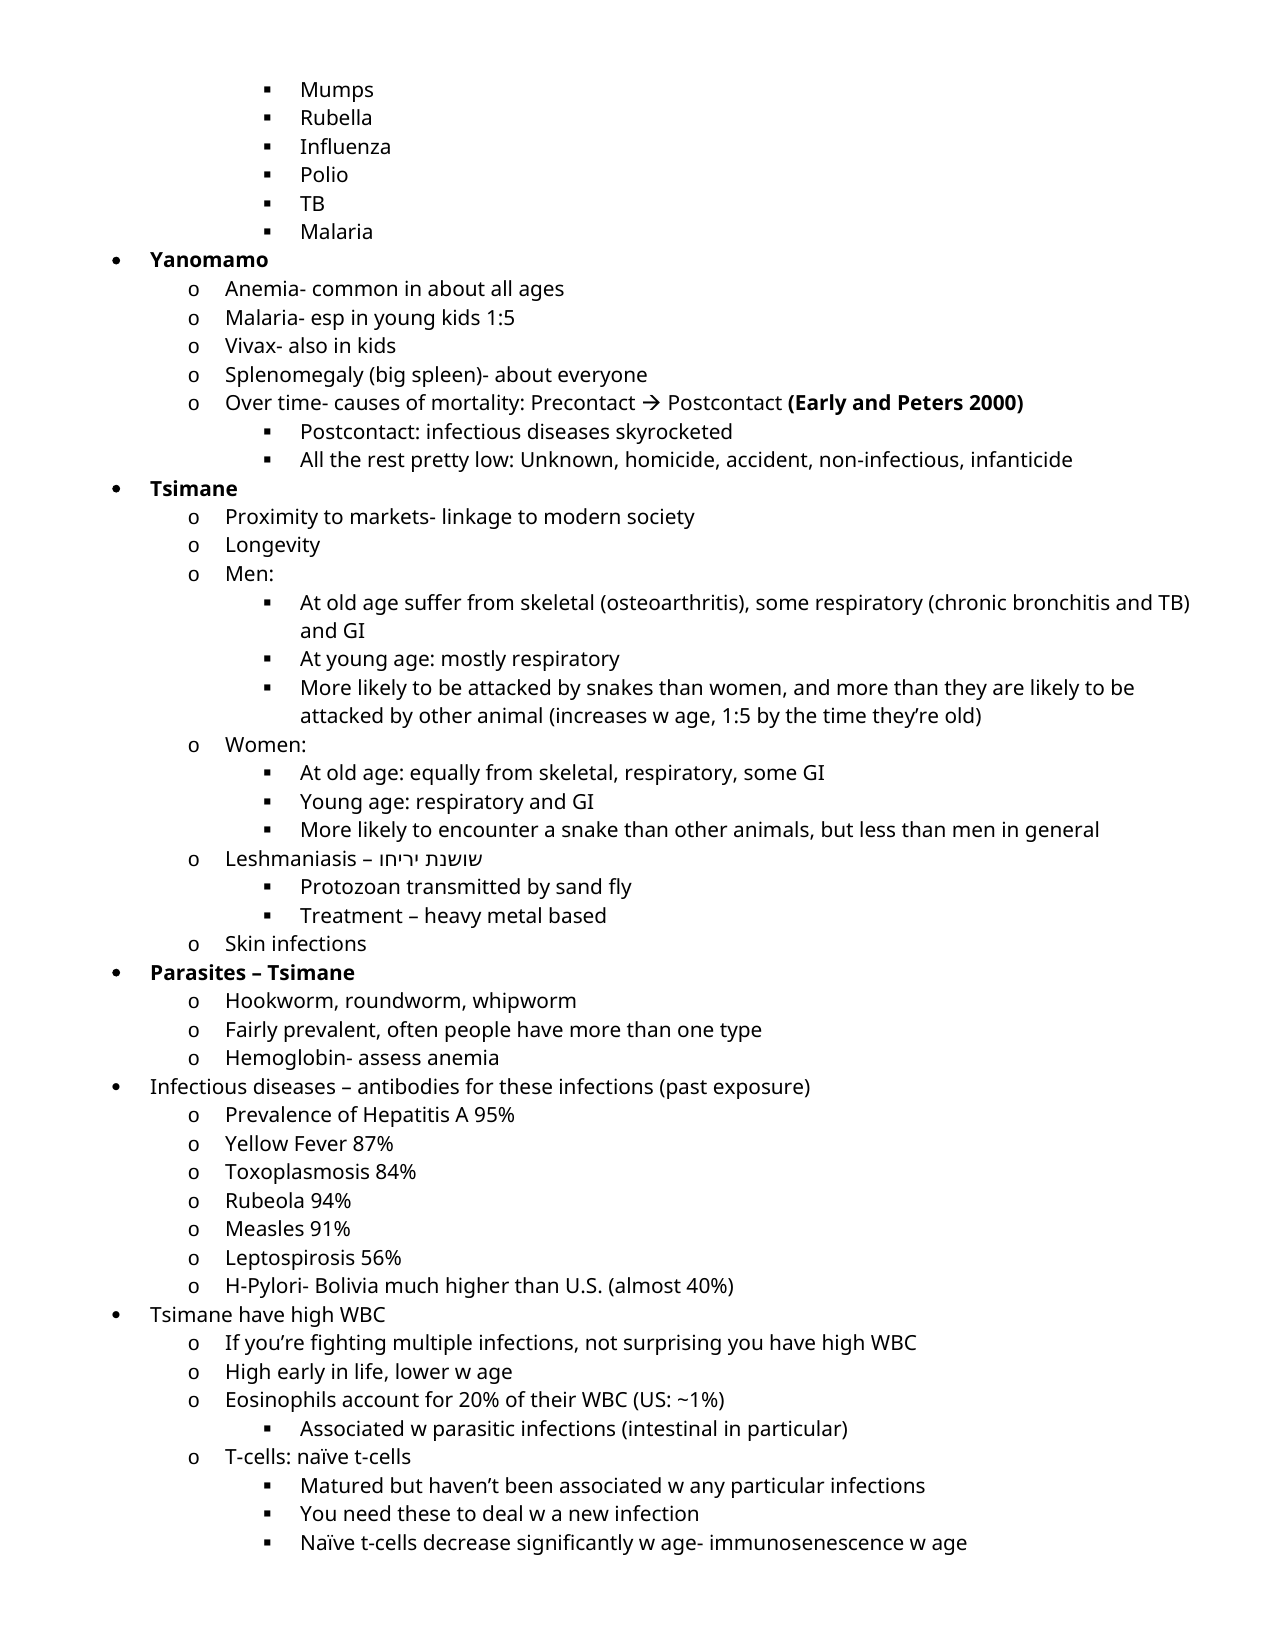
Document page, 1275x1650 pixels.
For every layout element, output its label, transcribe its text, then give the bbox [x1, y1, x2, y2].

list Hemoglobin- assess anemia [187, 1043, 1200, 1072]
list At old age: equally from skeletal, respiratory, some GI [262, 758, 1200, 787]
list Proximity to markets- linkage to modern society [187, 502, 1200, 531]
list Over time- causes of mortality: Precontact Postcontact (Early and Peters 2000) [187, 388, 1200, 417]
list Matured but haven’t been associated w any particular infections [262, 1471, 1200, 1499]
list Leshmaniasis – שושנת יריחו [187, 844, 1200, 872]
list Polio [262, 160, 1200, 189]
list Leptospirosis 56% [187, 1243, 1200, 1271]
list T-cells: naïve t-cells [187, 1442, 1200, 1471]
list Prevalence of Hepatitis A 95% [187, 1100, 1200, 1129]
list Protozoan transmitted by sand fly [262, 872, 1200, 901]
list You need these to deal w a new infection [262, 1499, 1200, 1528]
list Parasites – Tsimane [112, 958, 1200, 986]
list At young age: mostly respiratory [262, 644, 1200, 673]
list Splenomegaly (big spleen)- about everyone [187, 360, 1200, 388]
list Infectious diseases – antibodies for these infections (past exposure) [112, 1072, 1200, 1100]
list Malaria- esp in young kids 1:5 [187, 303, 1200, 331]
list Yellow Fever 87% [187, 1129, 1200, 1157]
list Vivax- also in kids [187, 331, 1200, 360]
list Tsimane [112, 474, 1200, 502]
list More likely to encounter a snake than other animals, but less than men in general [262, 815, 1200, 844]
list Toxoplasmosis 84% [187, 1157, 1200, 1186]
list At old age suffer from skeletal (osteoarthritis), some respiratory (chronic bronchitis and TB) and GI [262, 588, 1200, 644]
list Anemia- common in about all ages [187, 274, 1200, 303]
list H-Pylori- Bolivia much higher than U.S. (almost 40%) [187, 1271, 1200, 1300]
list Hookworm, roundworm, whipworm [187, 986, 1200, 1015]
list More likely to be attacked by snakes than women, and more than they are likely to be attacked by other animal (increases w age, 1:5 by the time they’re old) [262, 673, 1200, 730]
list All the rest pretty low: Unknown, homicide, accident, non-infectious, infanticide [262, 445, 1200, 474]
list Eosinophils account for 20% of their WBC (US: ~1%) [187, 1386, 1200, 1414]
list Longevity [187, 531, 1200, 559]
list Postcontact: infectious diseases skyrocketed [262, 417, 1200, 445]
list Treatment – heavy metal based [262, 901, 1200, 929]
list Skin infections [187, 929, 1200, 958]
list Influenza [262, 132, 1200, 160]
list If you’re fighting multiple infections, not surprising you have high WBC [187, 1328, 1200, 1357]
list Associated w parasitic infections (intestinal in particular) [262, 1414, 1200, 1442]
list Young age: respiratory and GI [262, 787, 1200, 815]
list Measles 91% [187, 1214, 1200, 1243]
list TB [262, 189, 1200, 217]
list Fairly prevalent, often people have more than one type [187, 1015, 1200, 1043]
list Tsimane have high WBC [112, 1300, 1200, 1328]
list Rubella [262, 103, 1200, 132]
list Yanomamo [112, 246, 1200, 274]
list Rubeola 94% [187, 1186, 1200, 1214]
list Naïve t-cells decrease significantly w age- immunosenescence w age [262, 1528, 1200, 1556]
list Mumps [262, 75, 1200, 103]
list Men: [187, 559, 1200, 588]
list High early in life, lower w age [187, 1357, 1200, 1386]
list Malaria [262, 217, 1200, 246]
list Women: [187, 730, 1200, 758]
